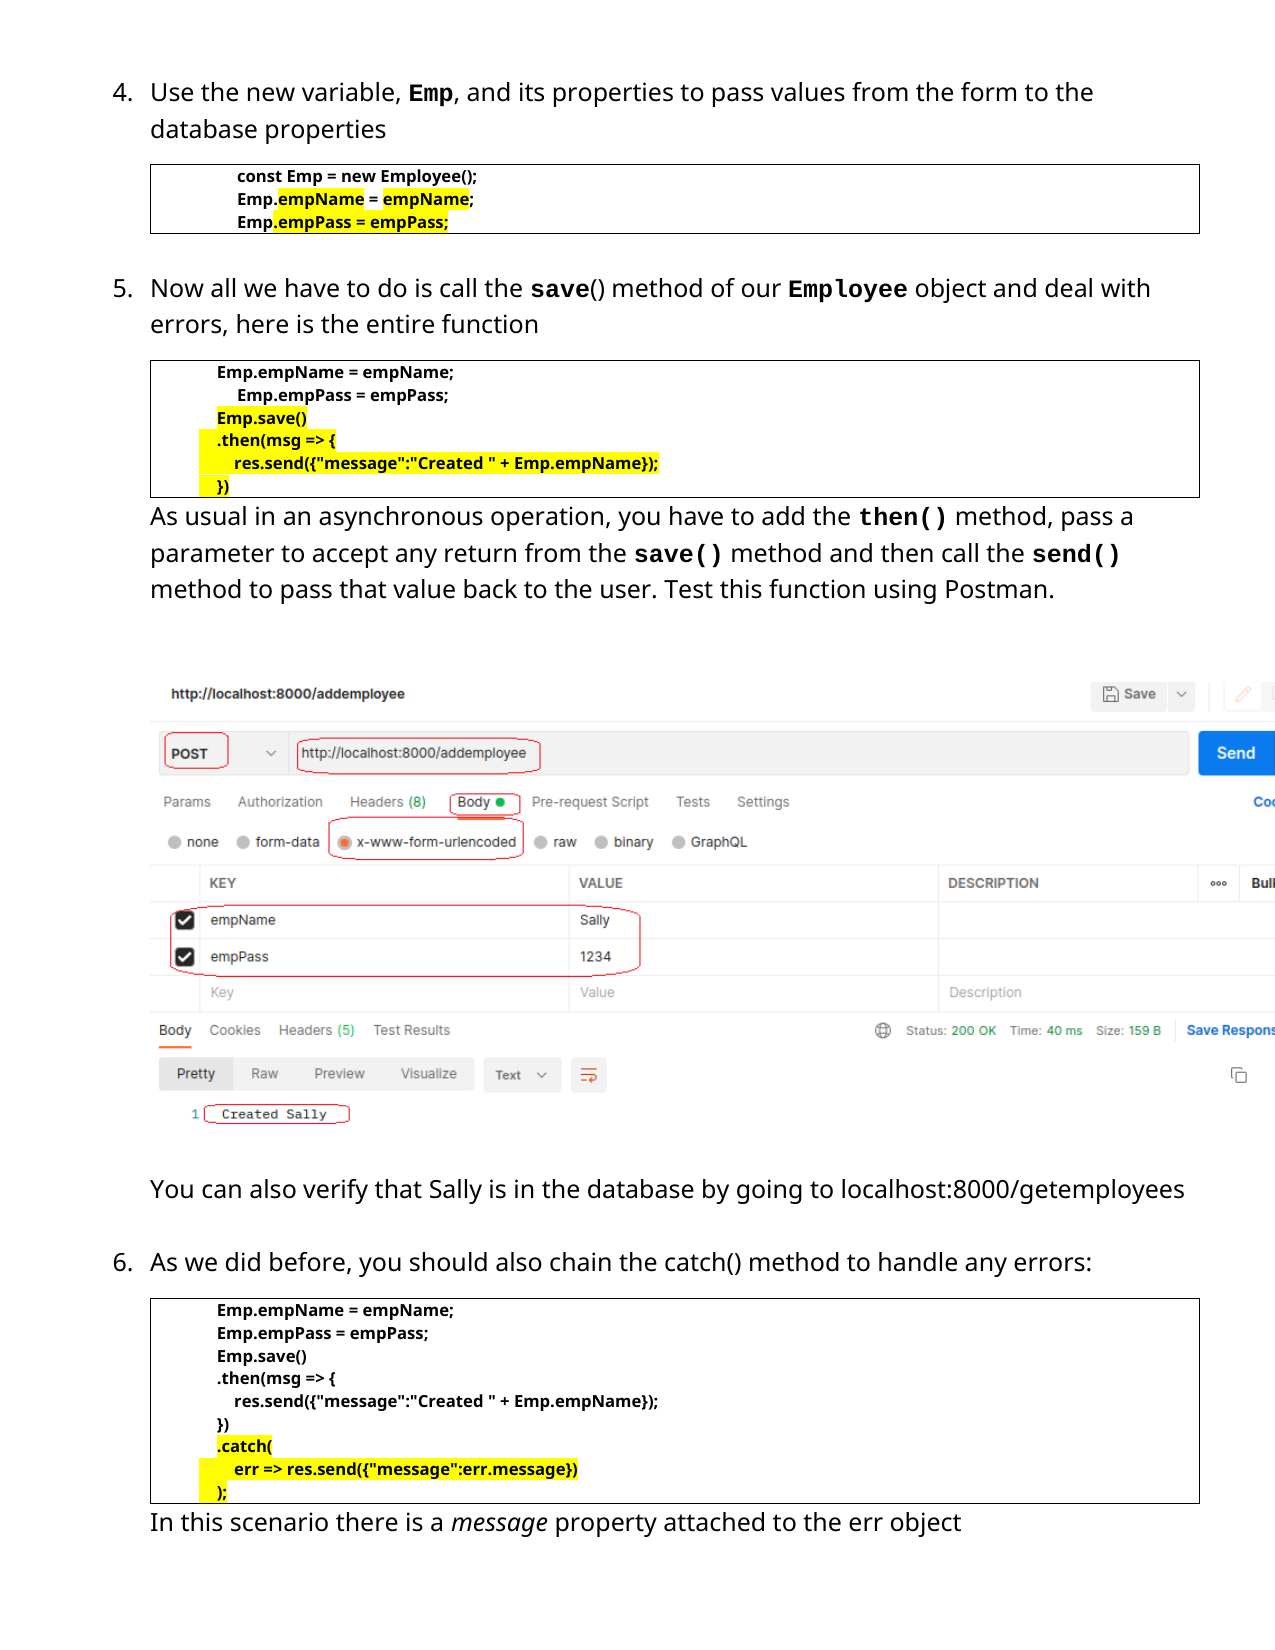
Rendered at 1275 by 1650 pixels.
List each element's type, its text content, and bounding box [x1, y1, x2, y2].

list In this scenario there is a message property attached to the err object [150, 1504, 1200, 1538]
table_header Emp.empName = empName; Emp.empPass = empPass; Emp.save() .then(msg => { res.send({"message":"Created " + Emp.empName}); }) .catch( err => res.send({"message":err.message}) ); [151, 1299, 1199, 1503]
list As we did before, you should also chain the catch() method to handle any errors: [112, 1245, 1200, 1279]
list Use the new variable, Emp, and its properties to pass values from the form to the database properties [112, 75, 1200, 145]
list As usual in an asynchronous operation, you have to add the then() method, pass a parameter to accept any return from the save() method and then call the send() method to pass that value back to the user. Test this function using Postman. [150, 498, 1200, 606]
list Now all we have to do is call the save() method of our Employee object and deal with errors, here is the entire function [112, 271, 1200, 341]
picture [150, 682, 1275, 1133]
table_header Emp.empName = empName; Emp.empPass = empPass; Emp.save() .then(msg => { res.send({"message":"Created " + Emp.empName}); }) [151, 361, 1199, 497]
list You can also verify that Sally is in the database by going to localhost:8000/getemployees [150, 1171, 1200, 1206]
table_header const Emp = new Employee(); Emp.empName = empName; Emp.empPass = empPass; [151, 165, 1199, 233]
